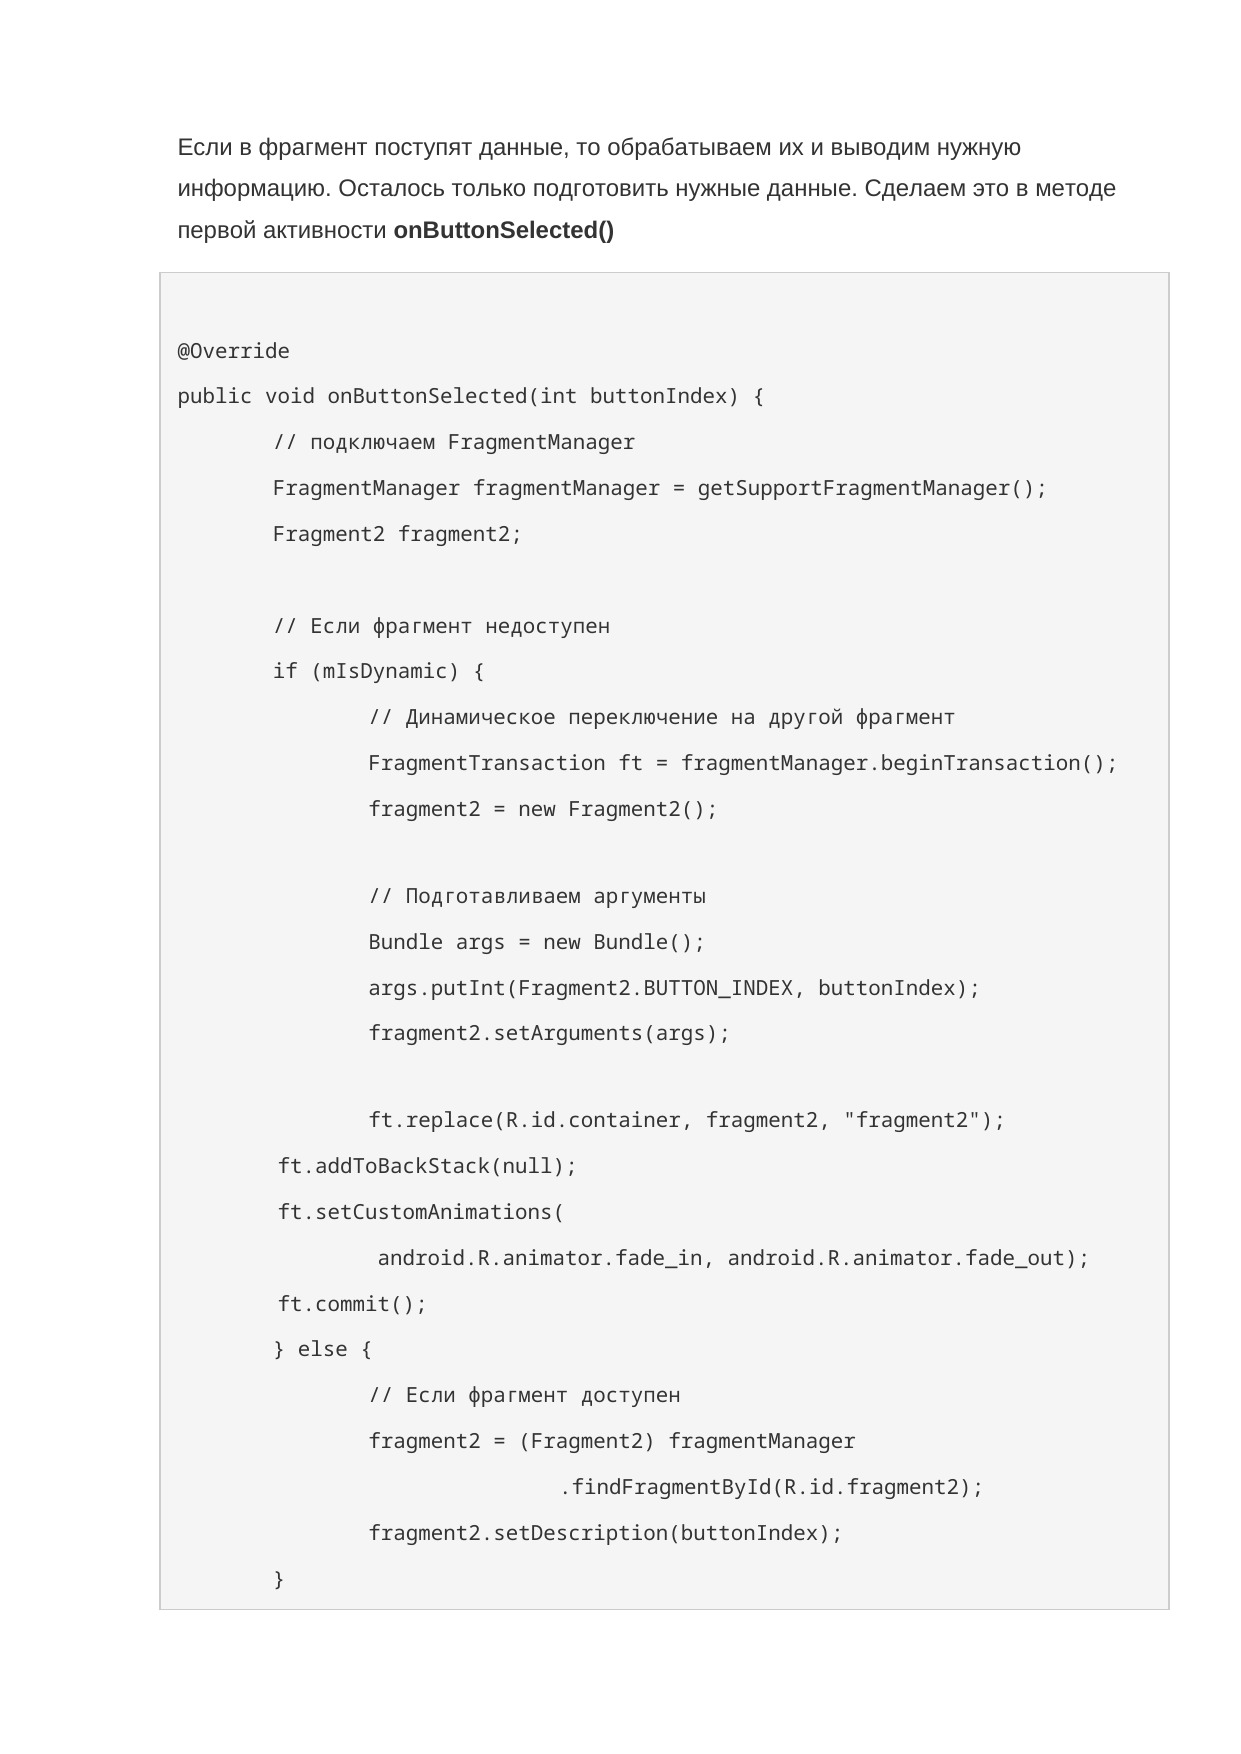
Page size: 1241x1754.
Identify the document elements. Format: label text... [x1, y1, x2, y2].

text fragment2.setDescription(buttonIndex); [161, 1499, 1168, 1545]
text ft.addToBackStack(null); [161, 1133, 1168, 1179]
text // Динамическое переключение на другой фрагмент [161, 684, 1168, 730]
text if (mIsDynamic) { [161, 638, 1168, 684]
text @Override [161, 317, 1168, 363]
text args.putInt(Fragment2.BUTTON_INDEX, buttonIndex); [161, 954, 1168, 1000]
text FragmentTransaction ft = fragmentManager.beginTransaction(); [161, 730, 1168, 776]
text } [161, 1545, 1168, 1609]
text // Если фрагмент доступен [161, 1362, 1168, 1408]
text Fragment2 fragment2; [161, 501, 1168, 547]
text fragment2 = new Fragment2(); [161, 776, 1168, 822]
text // Подготавливаем аргументы [161, 863, 1168, 908]
text public void onButtonSelected(int buttonIndex) { [161, 363, 1168, 409]
text Bundle args = new Bundle(); [161, 908, 1168, 954]
text ft.commit(); [161, 1270, 1168, 1316]
text android.R.animator.fade_in, android.R.animator.fade_out); [161, 1224, 1168, 1270]
text fragment2 = (Fragment2) fragmentManager [161, 1408, 1168, 1454]
text fragment2.setArguments(args); [161, 1000, 1168, 1046]
text // Если фрагмент недоступен [161, 592, 1168, 638]
text .findFragmentById(R.id.fragment2); [161, 1454, 1168, 1499]
text // подключаем FragmentManager [161, 409, 1168, 455]
text FragmentManager fragmentManager = getSupportFragmentManager(); [161, 455, 1168, 501]
text ft.setCustomAnimations( [161, 1179, 1168, 1224]
text } else { [161, 1316, 1168, 1362]
text Если в фрагмент поступят данные, то обрабатываем их и выводим нужную информацию. Осталось только подготовить нужные данные. Сделаем это в методе первой активности onButtonSelected() [177, 118, 1152, 244]
text ft.replace(R.id.container, fragment2, "fragment2"); [161, 1087, 1168, 1133]
